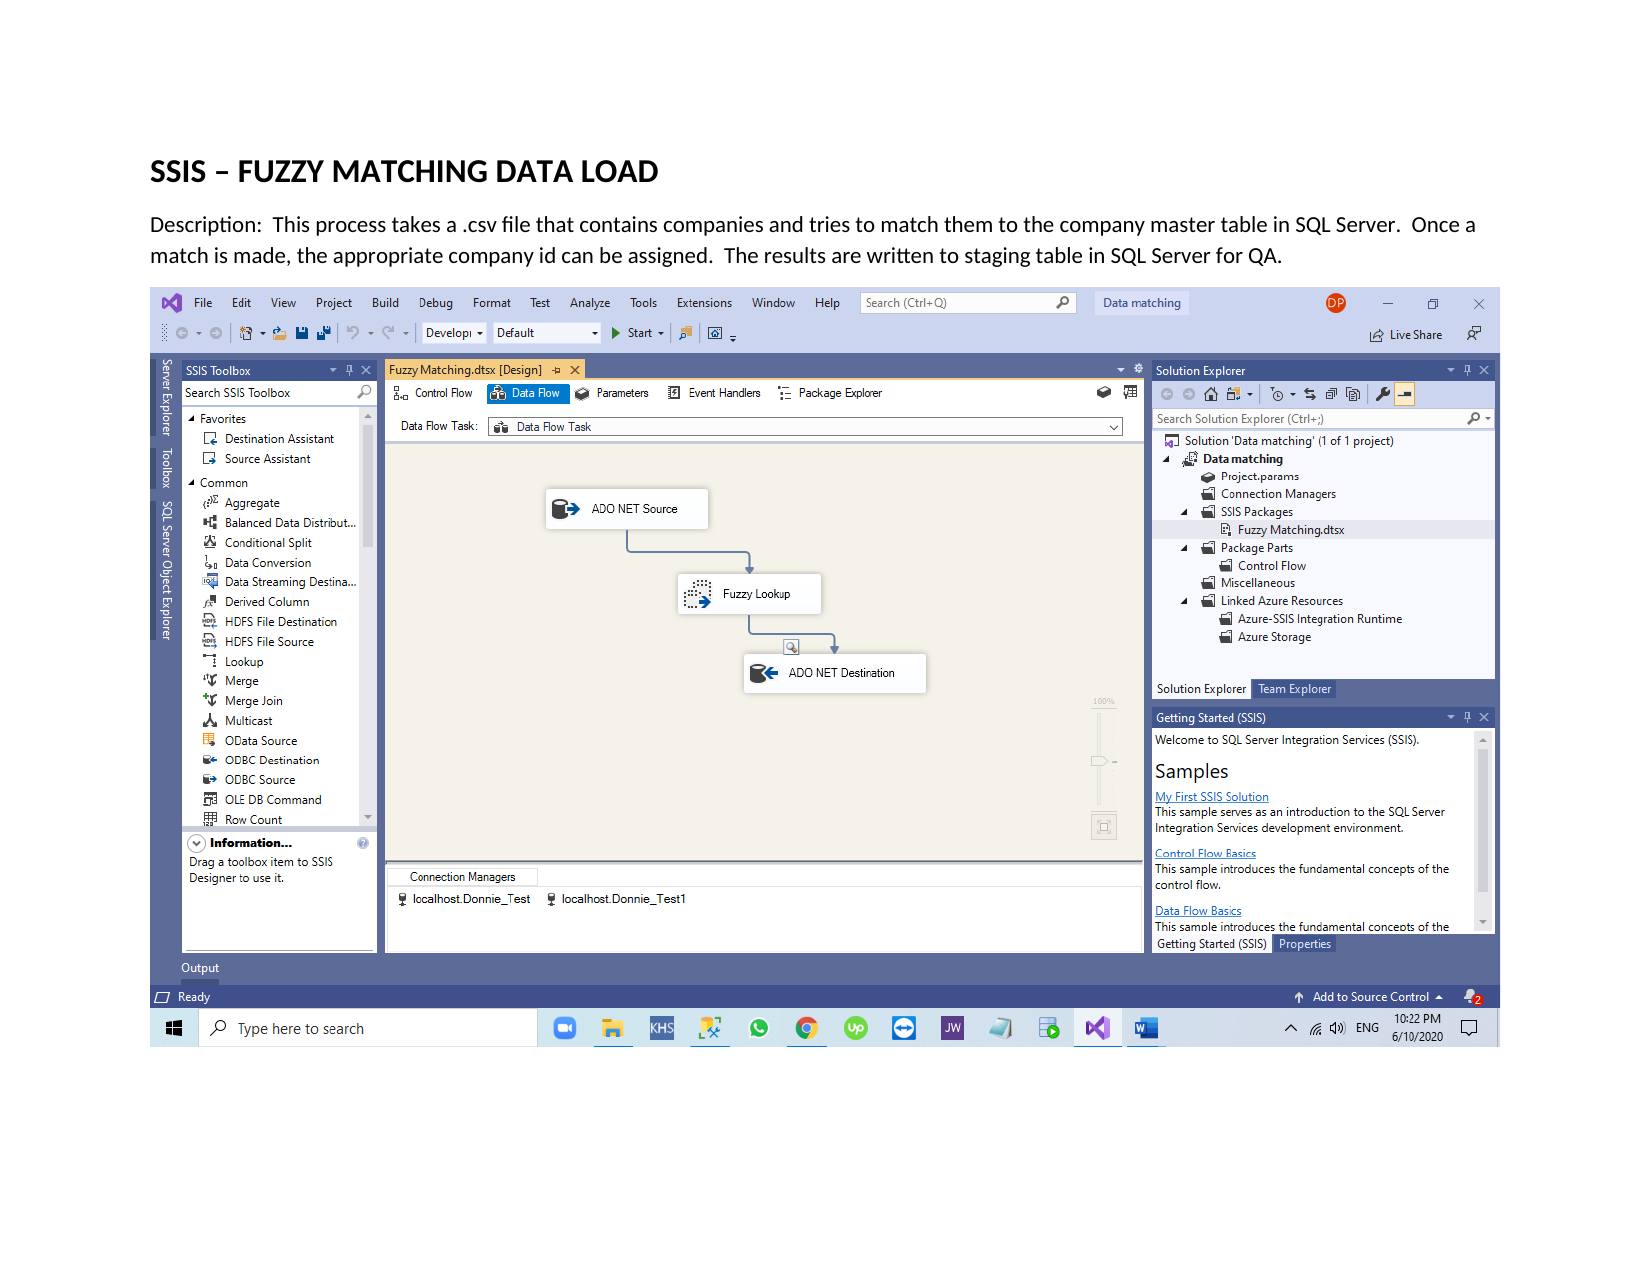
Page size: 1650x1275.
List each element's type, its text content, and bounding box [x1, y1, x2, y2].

picture [150, 287, 1500, 1047]
text Description: This process takes a .csv file that contains companies and tries to match them to the company master table in SQL Server. Once a match is made, the appropriate company id can be assigned. The results are written to staging table in SQL Server for QA. [150, 211, 1500, 269]
text SSIS – FUZZY MATCHING DATA LOAD [150, 150, 1500, 191]
